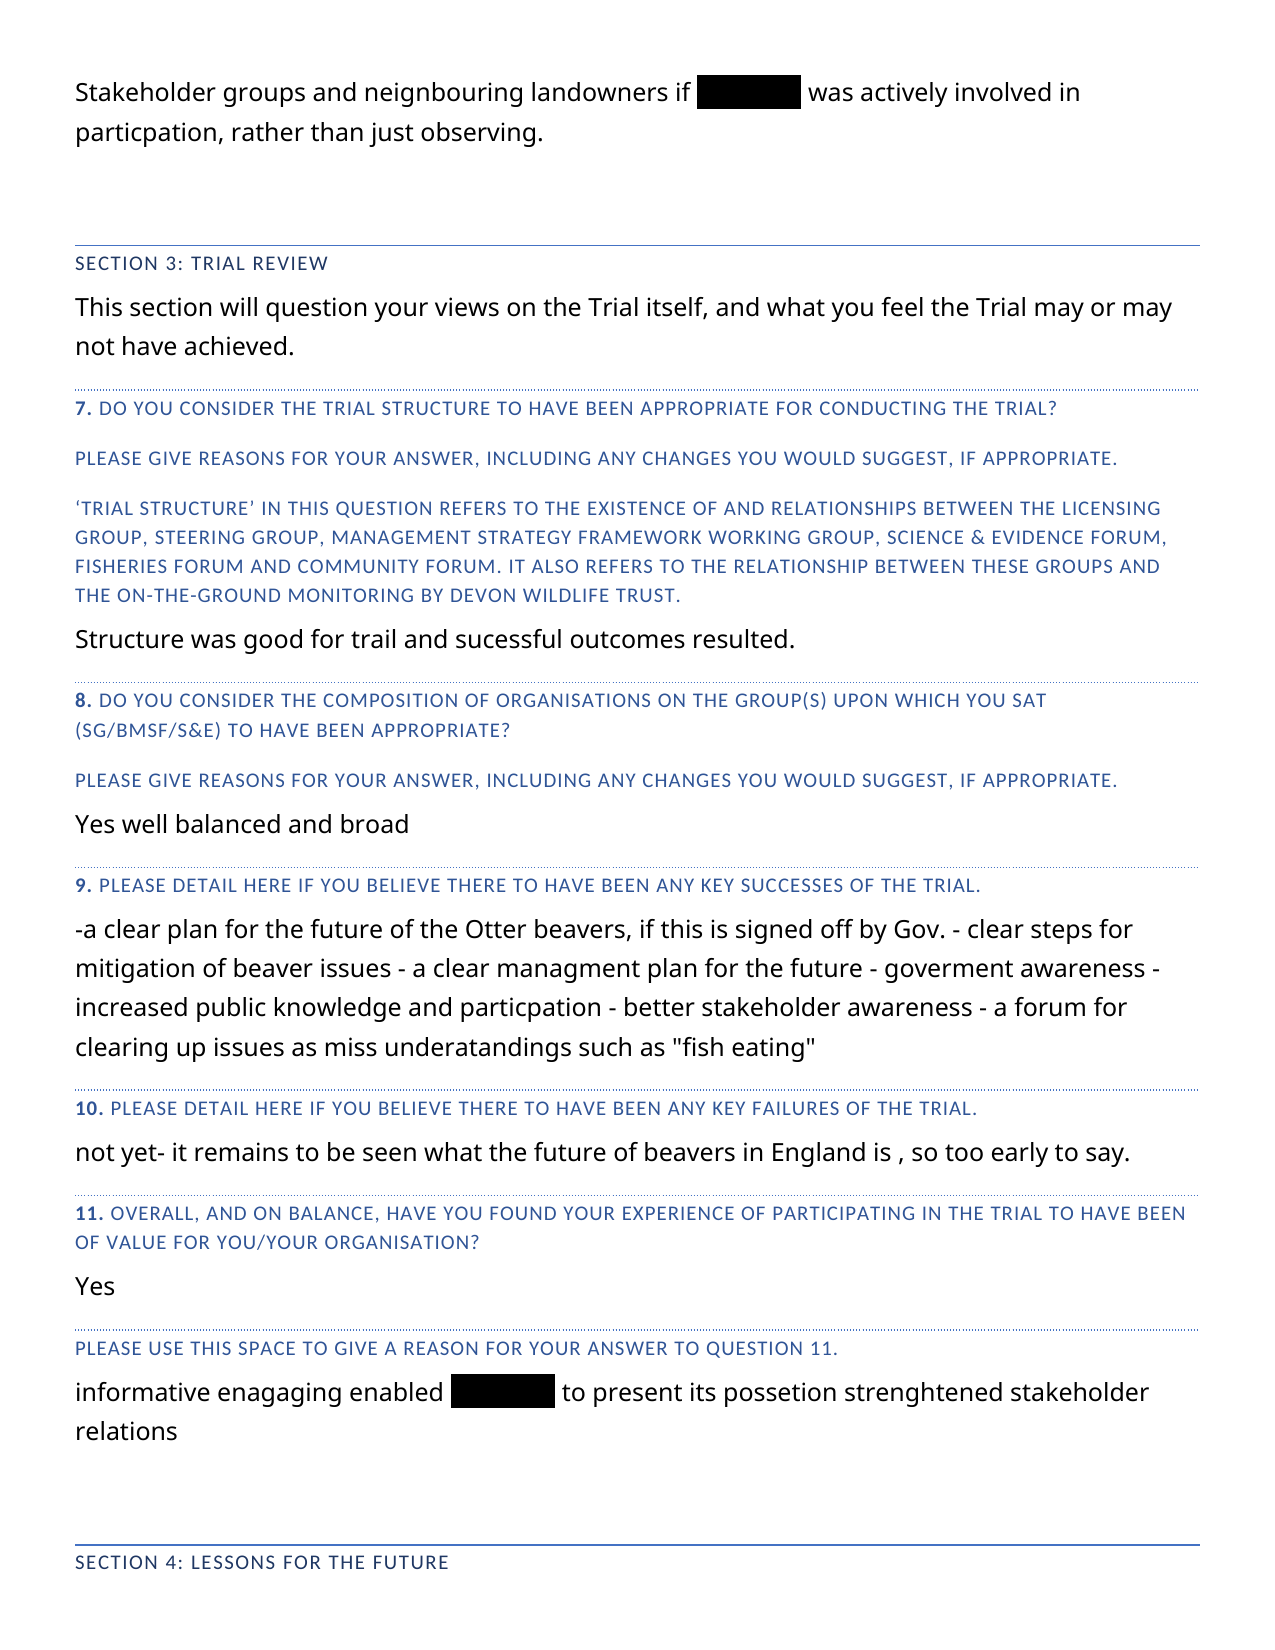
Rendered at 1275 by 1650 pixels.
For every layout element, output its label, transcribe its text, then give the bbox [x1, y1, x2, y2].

text not yet- it remains to be seen what the future of beavers in England is , so too early to say. [75, 1134, 1200, 1168]
subtitle SECTION 3: Trial Review [75, 246, 1200, 276]
subtitle 8. Do you consider the composition of organisations on the group(s) upon which you sat (SG/BMSF/S&E) to have been appropriate? [75, 682, 1200, 742]
text This section will question your views on the Trial itself, and what you feel the Trial may or may not have achieved. [75, 290, 1200, 363]
subtitle Please give reasons for your answer, including any changes you would suggest, if appropriate. [75, 761, 1200, 792]
subtitle 10. Please detail here if you believe there to have been any key failures of the Trial. [75, 1089, 1200, 1120]
text Yes [75, 1269, 1200, 1303]
text informative enagaging enabled redacted to present its possetion strenghtened stakeholder relations [75, 1374, 1200, 1447]
subtitle SECTION 4: Lessons for the Future [75, 1546, 1200, 1575]
subtitle 11. Overall, and on balance, have you found your experience of participating in the Trial to have been of value for you/your organisation? [75, 1194, 1200, 1255]
text Structure was good for trail and sucessful outcomes resulted. [75, 622, 1200, 656]
text Yes well balanced and broad [75, 806, 1200, 840]
subtitle 9. Please detail here if you believe there to have been any key successes of the Trial. [75, 866, 1200, 897]
subtitle ‘Trial structure’ in this question refers to the existence of and relationships between the Licensing Group, Steering Group, Management Strategy Framework Working Group, Science & Evidence Forum, Fisheries Forum and Community Forum. It also refers to the relationship between these groups and the on-the-ground monitoring by Devon Wildlife Trust. [75, 489, 1200, 608]
subtitle Please use this space to give a reason for your answer to question 11. [75, 1329, 1200, 1360]
subtitle Please give reasons for your answer, including any changes you would suggest, if appropriate. [75, 439, 1200, 470]
subtitle 7. Do you consider the Trial structure to have been appropriate for conducting the Trial? [75, 389, 1200, 420]
text -a clear plan for the future of the Otter beavers, if this is signed off by Gov. - clear steps for mitigation of beaver issues - a clear managment plan for the future - goverment awareness - increased public knowledge and particpation - better stakeholder awareness - a forum for clearing up issues as miss underatandings such as "fish eating" [75, 912, 1200, 1063]
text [75, 75, 1200, 148]
